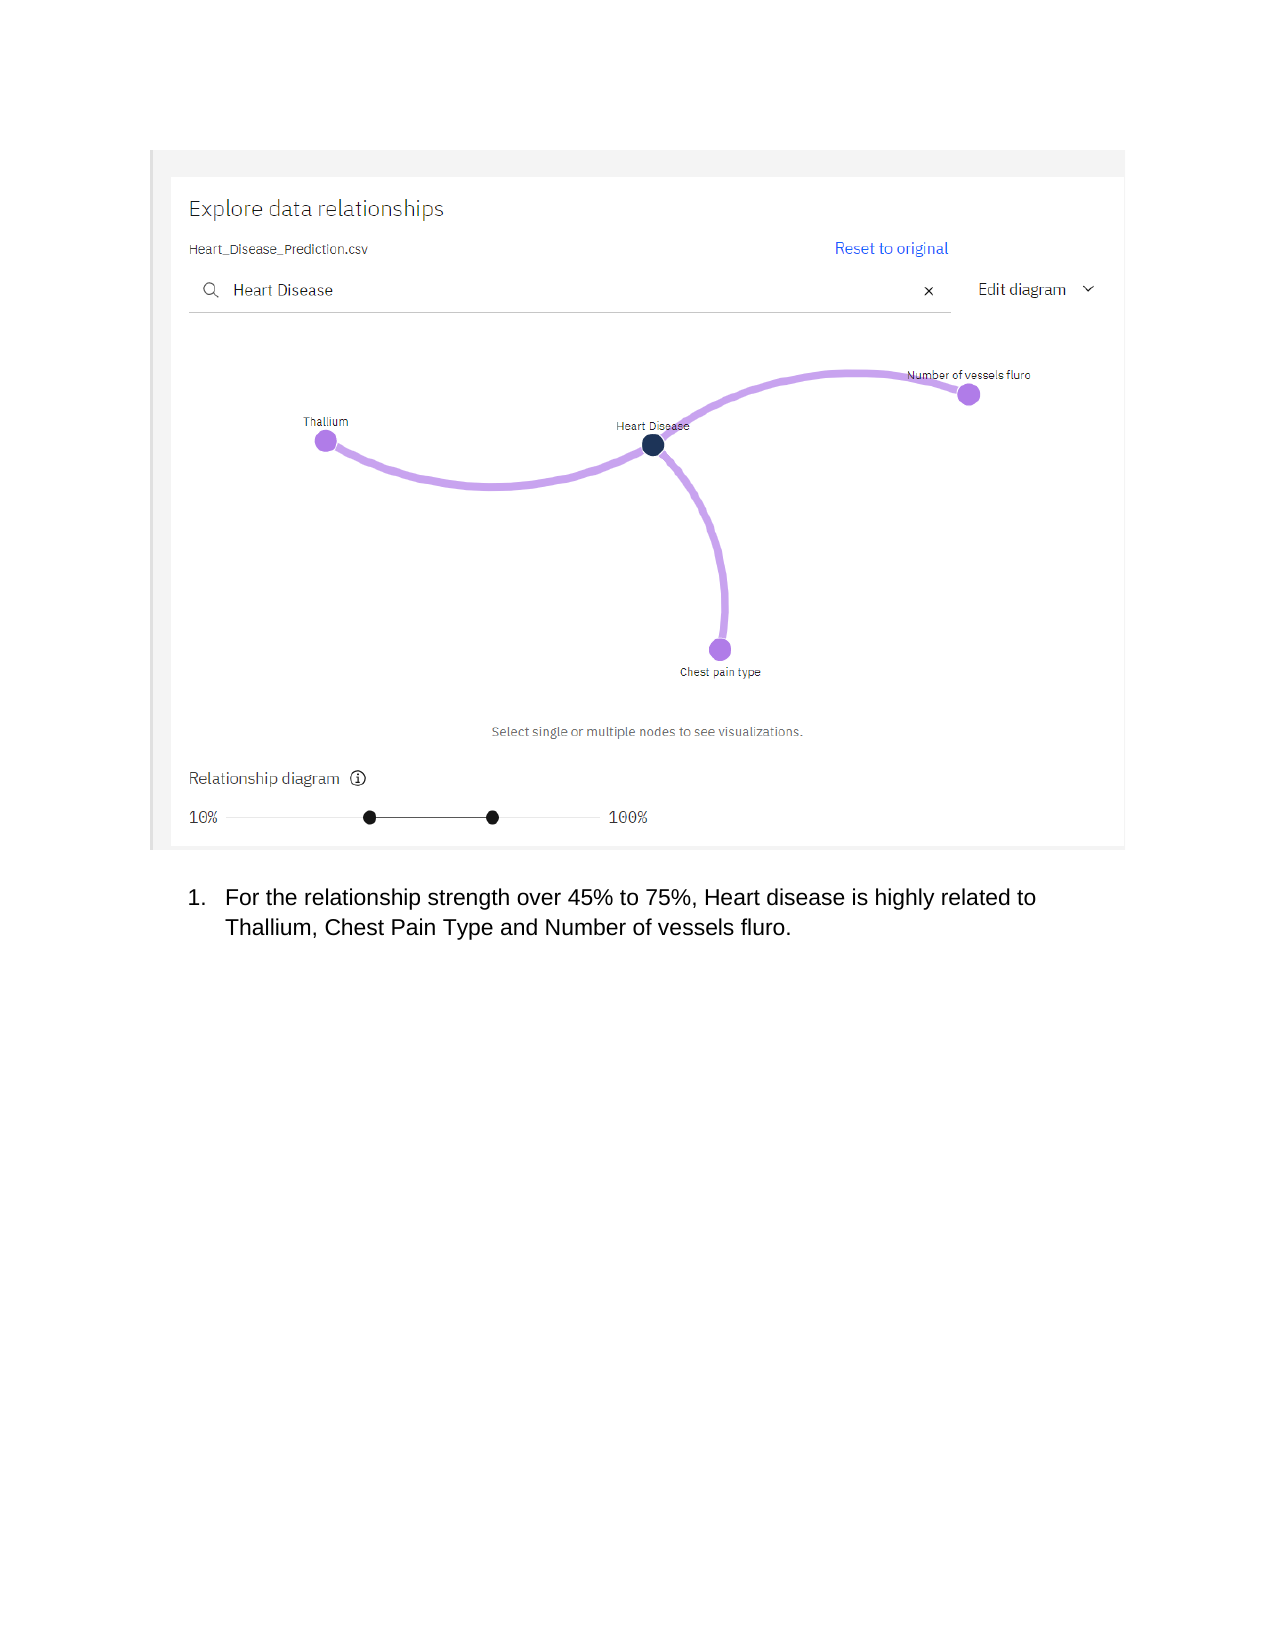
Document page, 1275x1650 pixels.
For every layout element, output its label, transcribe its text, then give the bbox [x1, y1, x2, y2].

list For the relationship strength over 45% to 75%, Heart disease is highly related to Thallium, Chest Pain Type and Number of vessels fluro. [187, 884, 1125, 941]
picture [150, 150, 1125, 850]
